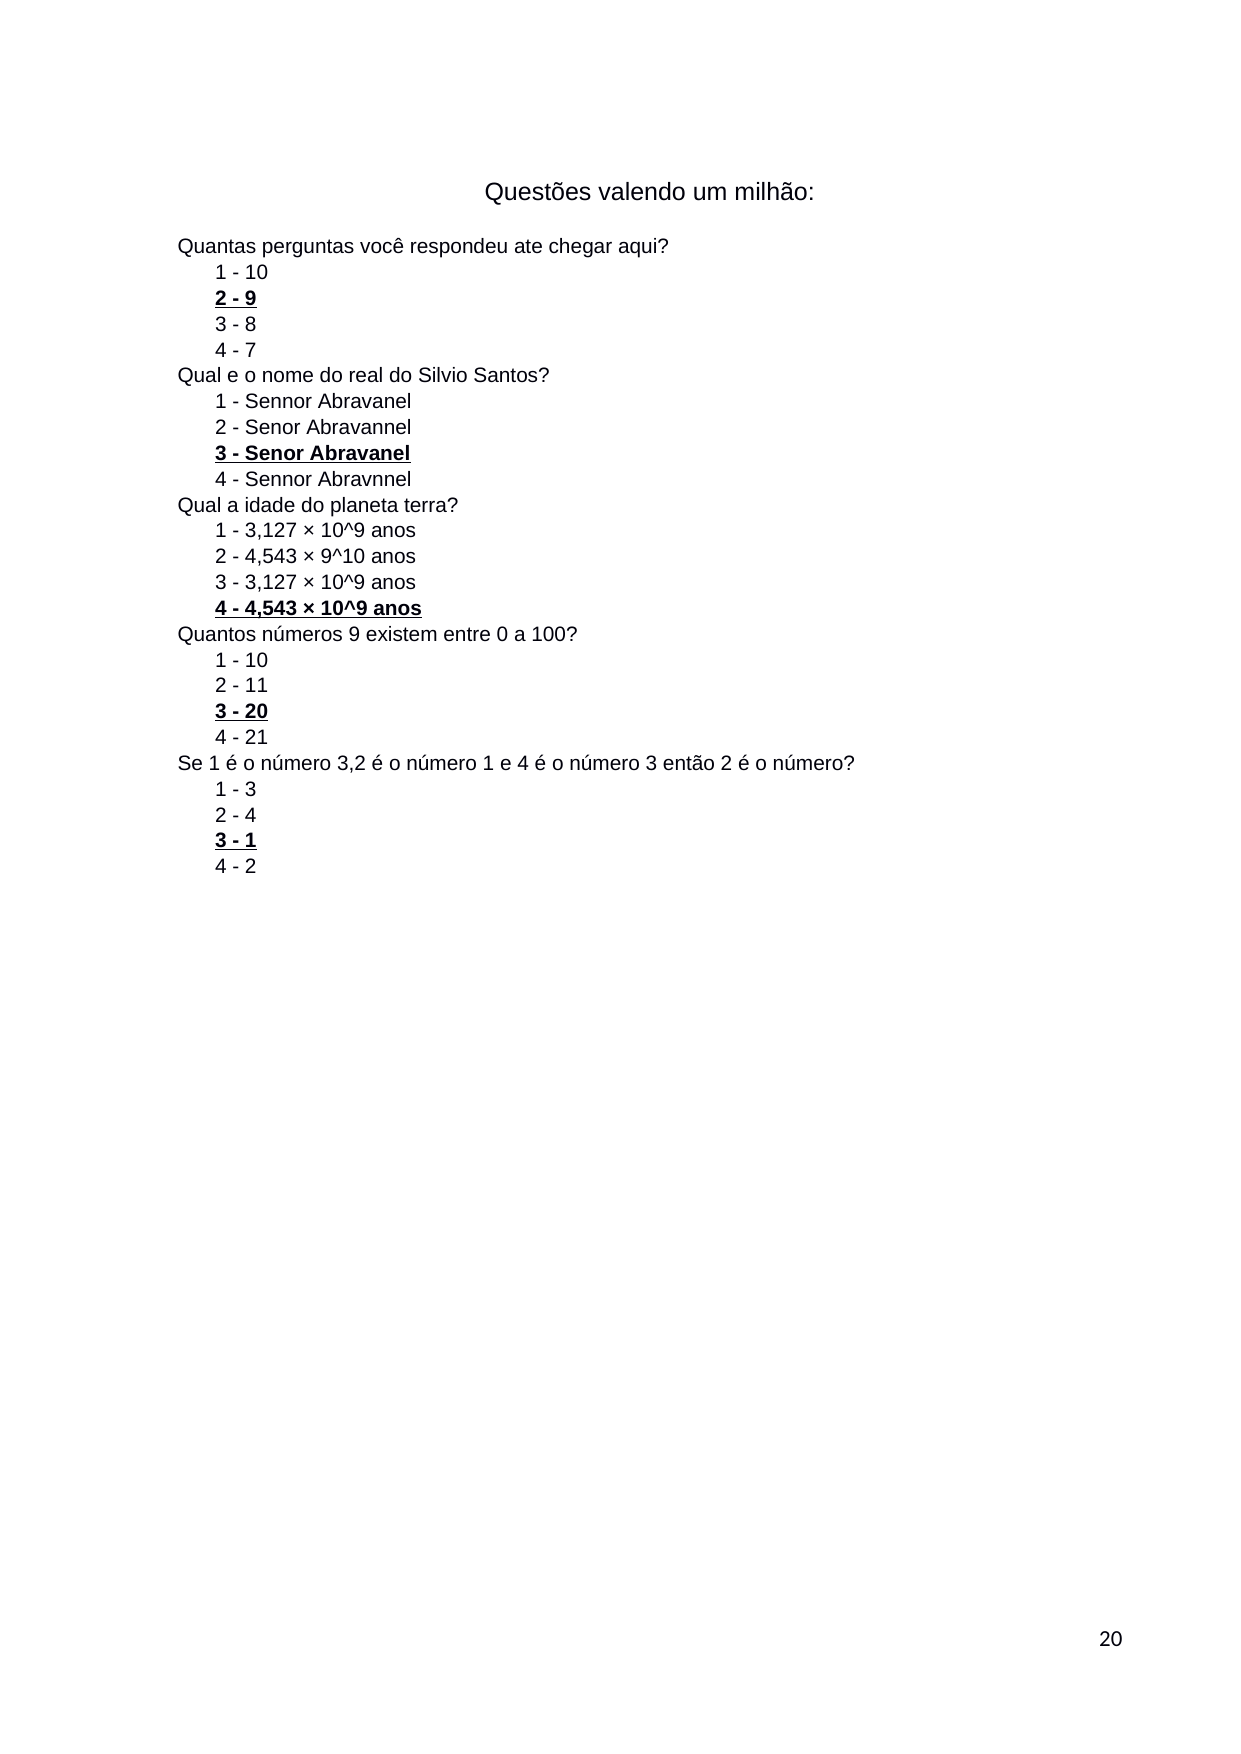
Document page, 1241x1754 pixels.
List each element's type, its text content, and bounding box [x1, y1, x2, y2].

text 1 - 3,127 × 10^9 anos [215, 518, 1122, 542]
text 4 - 7 [215, 337, 1122, 361]
text 2 - 4,543 × 9^10 anos [215, 544, 1122, 568]
text 1 - 10 [215, 260, 1122, 284]
text 3 - 8 [215, 312, 1122, 336]
text 1 - 10 [215, 647, 1122, 671]
text 2 - 9 [215, 286, 1122, 310]
text 4 - 21 [215, 725, 1122, 749]
text 4 - Sennor Abravnnel [215, 467, 1122, 491]
text 1 - 3 [215, 777, 1122, 801]
text Qual e o nome do real do Silvio Santos? [177, 363, 1122, 387]
text 3 - 1 [215, 828, 1122, 852]
text 1 - Sennor Abravanel [215, 389, 1122, 413]
text 3 - 20 [215, 699, 1122, 723]
text 2 - 11 [215, 673, 1122, 697]
text 2 - 4 [215, 802, 1122, 826]
text 4 - 4,543 × 10^9 anos [215, 596, 1122, 620]
text Quantos números 9 existem entre 0 a 100? [177, 622, 1122, 646]
text 4 - 2 [215, 854, 1122, 878]
text Se 1 é o número 3,2 é o número 1 e 4 é o número 3 então 2 é o número? [177, 751, 1122, 775]
text 3 - Senor Abravanel [215, 441, 1122, 465]
text Quantas perguntas você respondeu ate chegar aqui? [177, 234, 1122, 258]
text Questões valendo um milhão: [177, 177, 1122, 206]
text Qual a idade do planeta terra? [177, 492, 1122, 516]
text 2 - Senor Abravannel [215, 415, 1122, 439]
text 3 - 3,127 × 10^9 anos [215, 570, 1122, 594]
